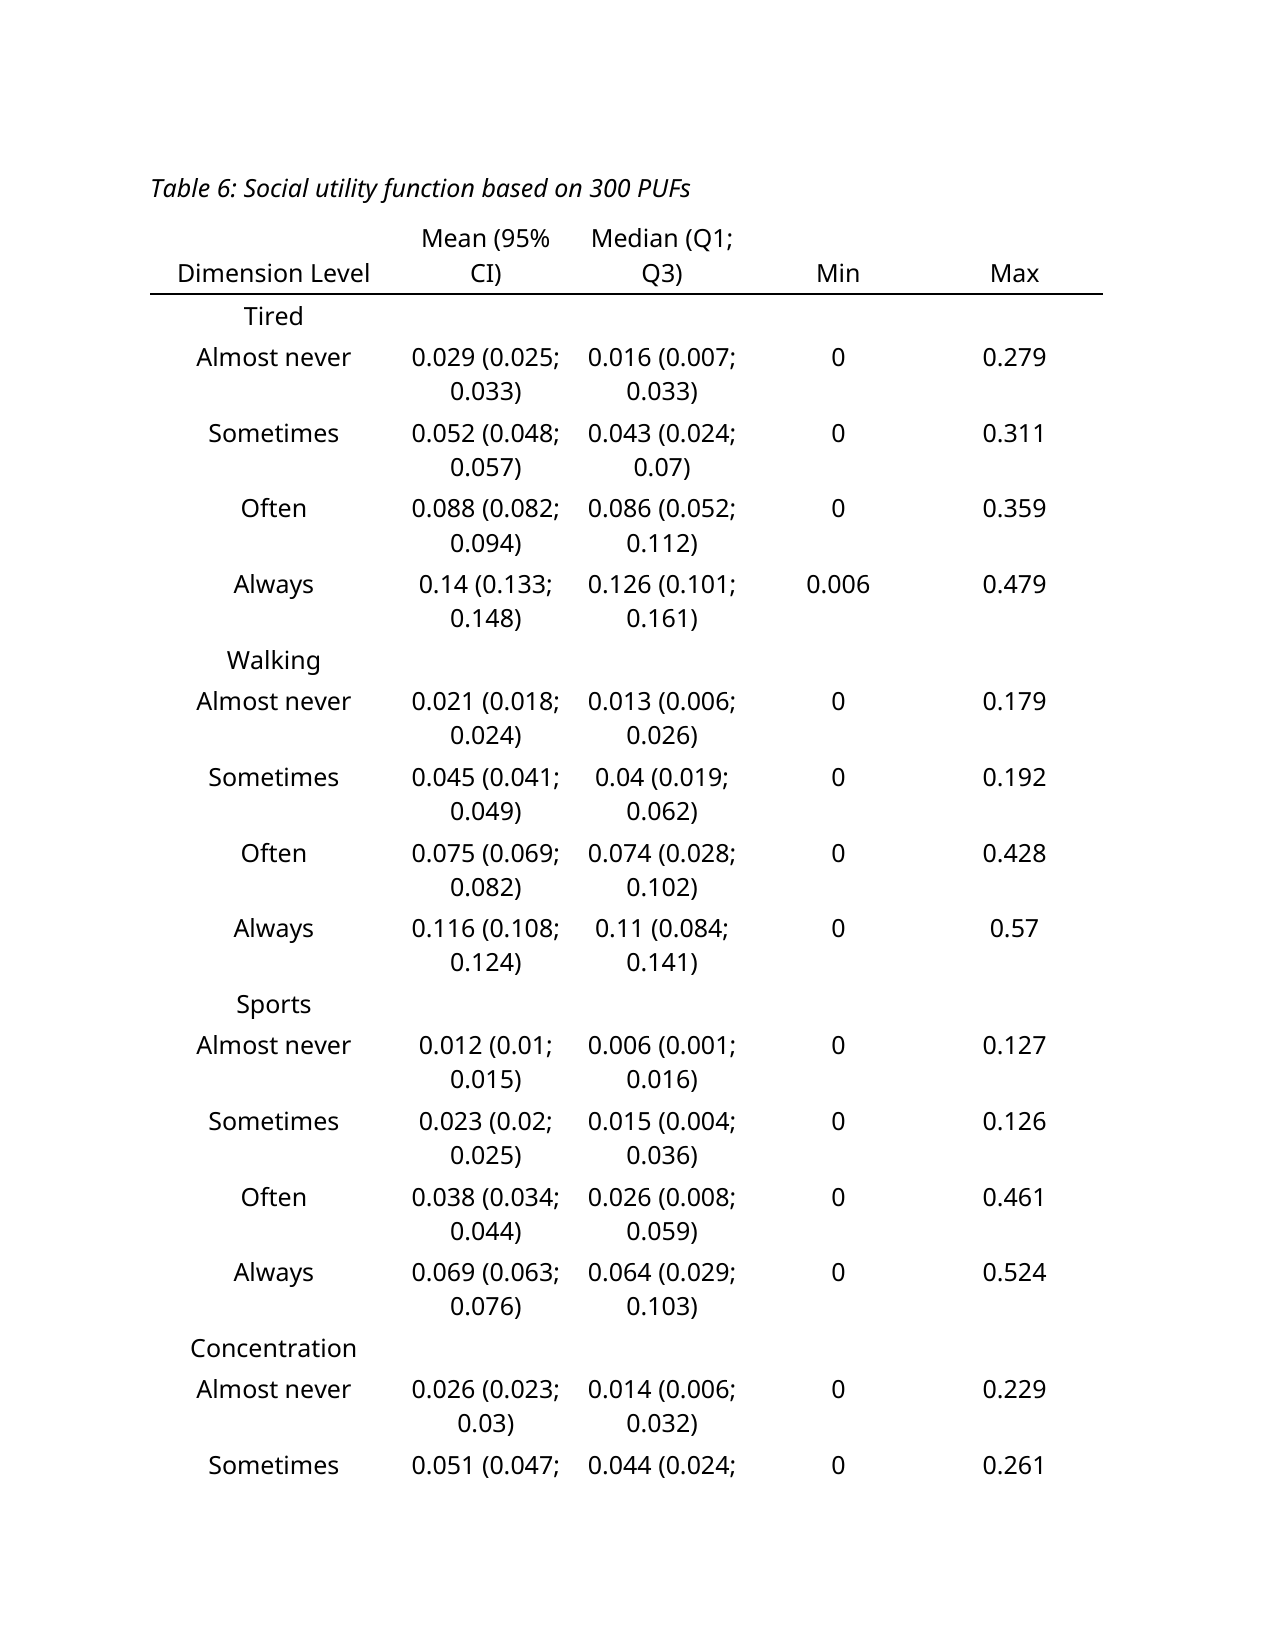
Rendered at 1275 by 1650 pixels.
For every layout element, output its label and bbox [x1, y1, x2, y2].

table_header [139, 150, 1114, 1486]
